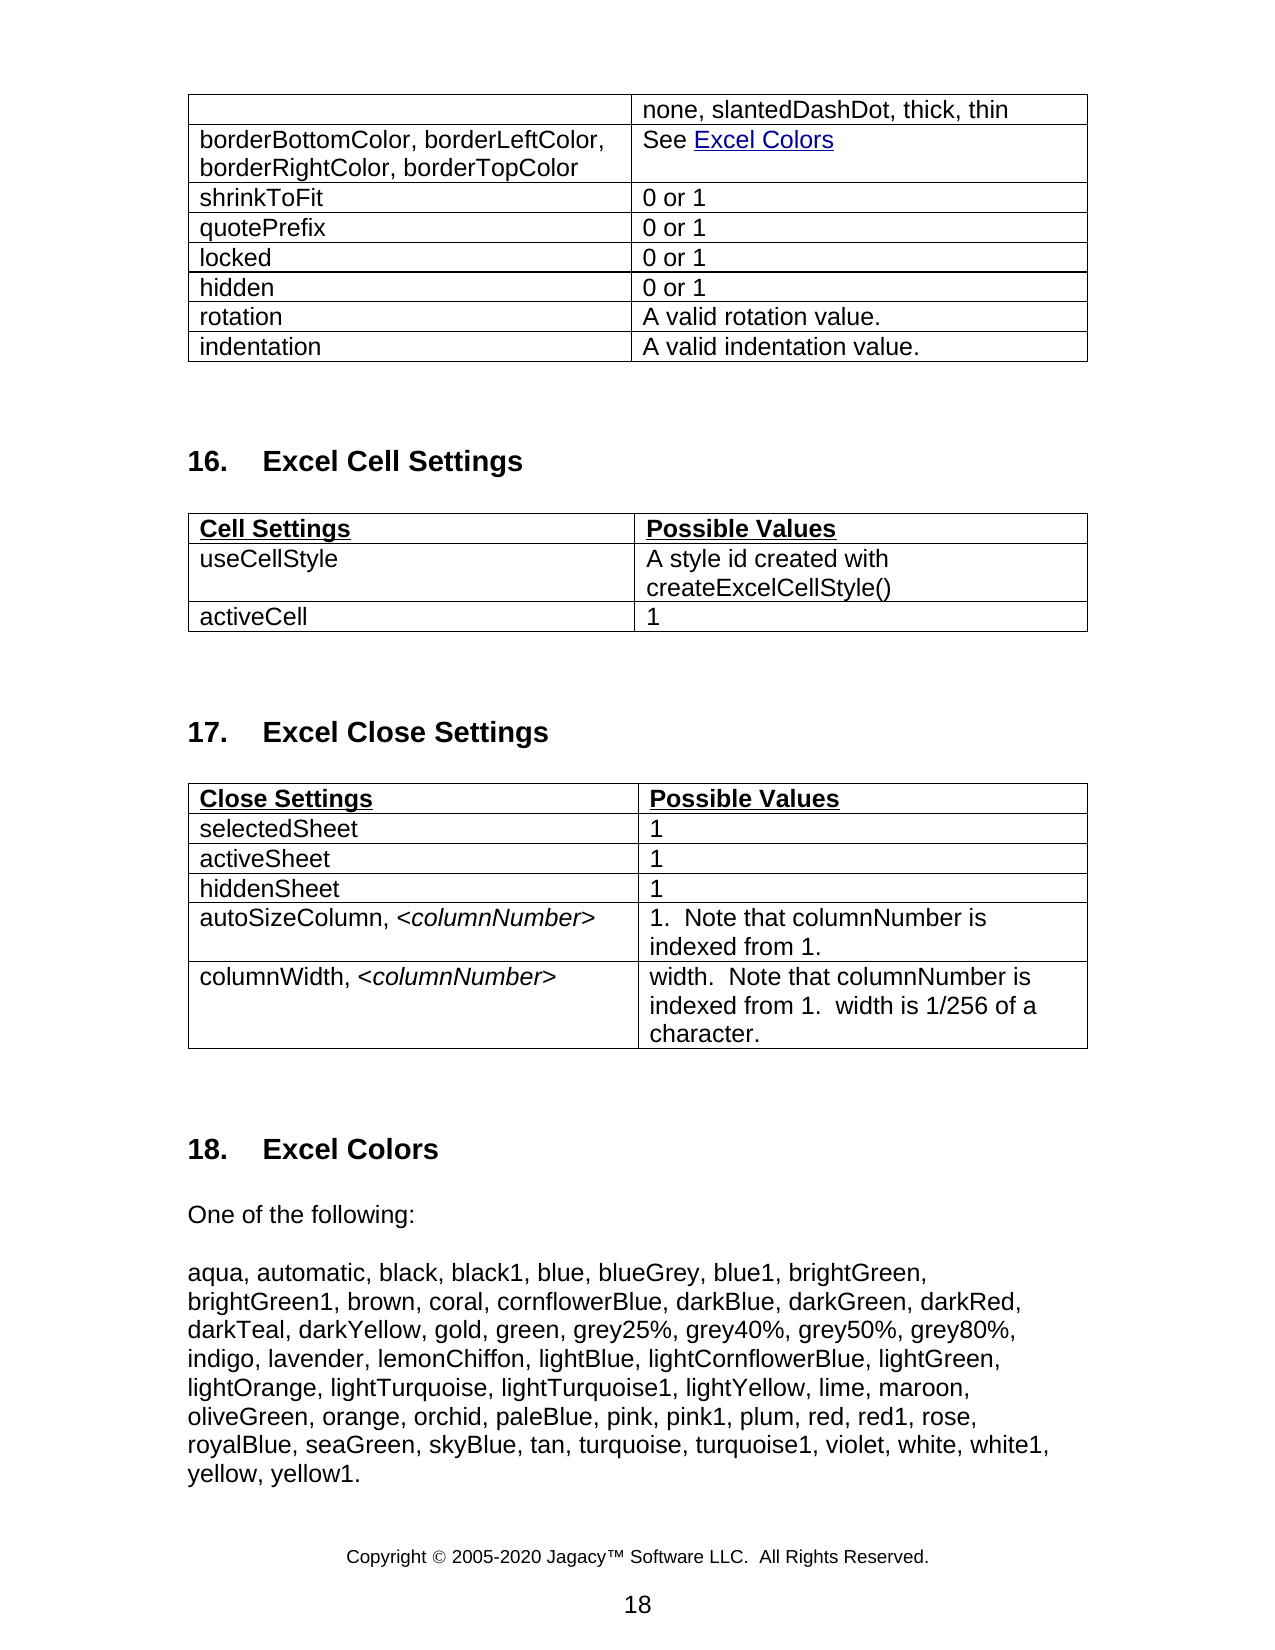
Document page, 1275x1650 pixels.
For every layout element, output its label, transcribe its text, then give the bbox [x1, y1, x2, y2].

subtitle Excel Cell Settings [187, 444, 1087, 478]
table_cell 1 [639, 814, 1087, 843]
subtitle Excel Close Settings [187, 714, 1087, 748]
table_cell hiddenSheet [189, 874, 638, 902]
text aqua, automatic, black, black1, blue, blueGrey, blue1, brightGreen, brightGreen1, brown, coral, cornflowerBlue, darkBlue, darkGreen, darkRed, darkTeal, darkYellow, gold, green, grey25%, grey40%, grey50%, grey80%, indigo, lavender, lemonChiffon, lightBlue, lightCornflowerBlue, lightGreen, lightOrange, lightTurquoise, lightTurquoise1, lightYellow, lime, maroon, oliveGreen, orange, orchid, paleBlue, pink, pink1, plum, red, red1, rose, royalBlue, seaGreen, skyBlue, tan, turquoise, turquoise1, violet, white, white1, yellow, yellow1. [187, 1258, 1087, 1488]
table_header Close Settings [189, 784, 638, 813]
table_cell columnWidth, <columnNumber> [189, 962, 638, 1048]
table_cell activeSheet [189, 844, 638, 872]
table_cell 1 [639, 874, 1087, 902]
table_cell width. Note that columnNumber is indexed from 1. width is 1/256 of a character. [639, 962, 1087, 1048]
table_header Cell Settings [189, 514, 634, 543]
table_cell locked [189, 243, 631, 271]
table_cell A style id created with createExcelCellStyle() [635, 544, 1087, 601]
table_header Possible Values [639, 784, 1087, 813]
table_cell hidden [189, 273, 631, 301]
table_cell 0 or 1 [632, 243, 1087, 271]
table_cell A valid indentation value. [632, 332, 1087, 361]
text One of the following: [187, 1200, 1087, 1229]
table_cell useCellStyle [189, 544, 634, 601]
table_cell 1 [635, 602, 1087, 631]
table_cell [189, 95, 631, 123]
table_cell activeCell [189, 602, 634, 631]
table_cell 1 [639, 844, 1087, 872]
table_cell 0 or 1 [632, 183, 1087, 212]
table_cell quotePrefix [189, 213, 631, 242]
table_cell borderBottomColor, borderLeftColor, borderRightColor, borderTopColor [189, 125, 631, 182]
table_cell selectedSheet [189, 814, 638, 843]
table_cell A valid rotation value. [632, 302, 1087, 331]
table_cell 0 or 1 [632, 213, 1087, 242]
table_cell autoSizeColumn, <columnNumber> [189, 903, 638, 961]
table_cell rotation [189, 302, 631, 331]
table_cell indentation [189, 332, 631, 361]
table_cell See Excel Colors [632, 125, 1087, 182]
table_cell shrinkToFit [189, 183, 631, 212]
subtitle Excel Colors [187, 1132, 1087, 1165]
table_cell 0 or 1 [632, 273, 1087, 301]
table_header Possible Values [635, 514, 1087, 543]
table_cell 1. Note that columnNumber is indexed from 1. [639, 903, 1087, 961]
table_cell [632, 95, 1087, 123]
